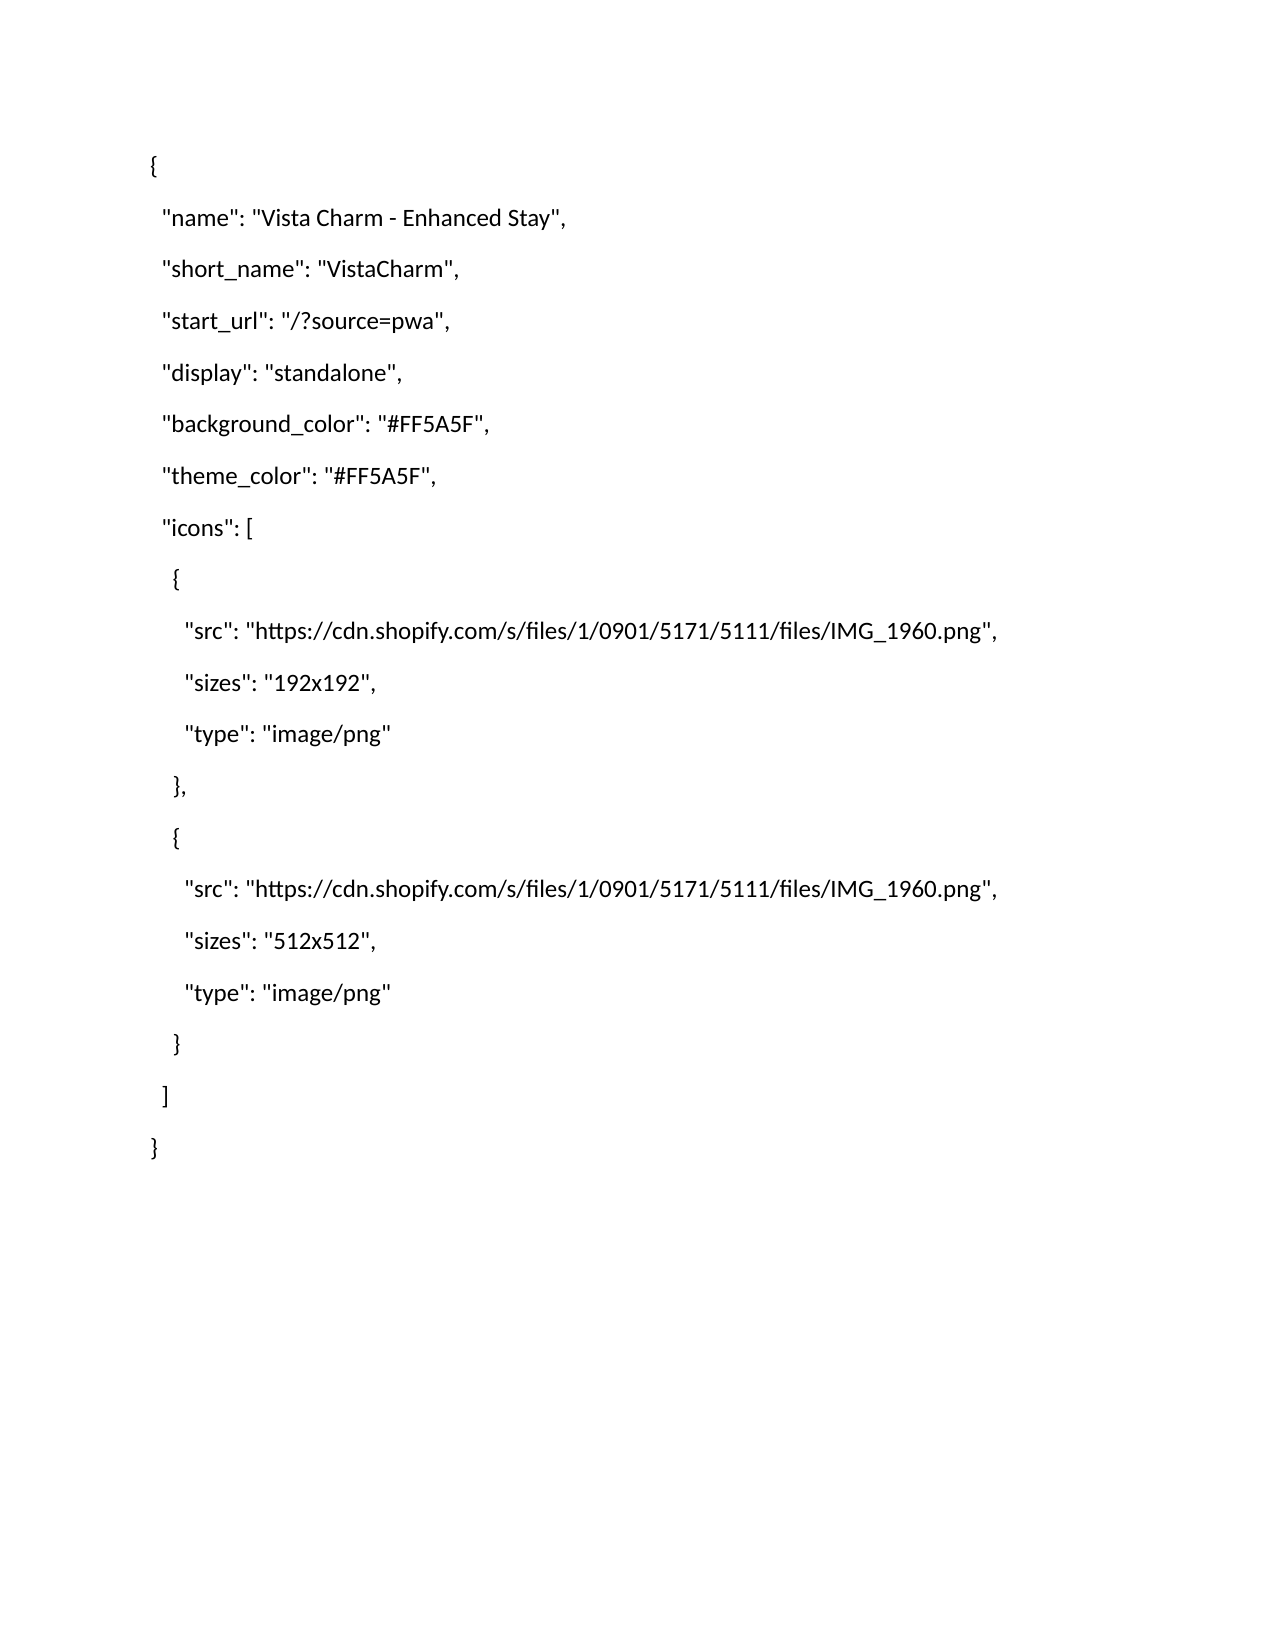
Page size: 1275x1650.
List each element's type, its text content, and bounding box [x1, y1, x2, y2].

text ] [150, 1080, 1125, 1111]
text } [150, 1132, 1125, 1162]
text "src": "https://cdn.shopify.com/s/files/1/0901/5171/5111/files/IMG_1960.png", [150, 873, 1125, 904]
text "icons": [ [150, 512, 1125, 542]
text "name": "Vista Charm - Enhanced Stay", [150, 202, 1125, 232]
text "sizes": "192x192", [150, 667, 1125, 697]
text } [150, 1028, 1125, 1059]
text "type": "image/png" [150, 977, 1125, 1007]
text "start_url": "/?source=pwa", [150, 305, 1125, 336]
text { [150, 822, 1125, 852]
text "background_color": "#FF5A5F", [150, 408, 1125, 439]
text "display": "standalone", [150, 357, 1125, 387]
text "type": "image/png" [150, 718, 1125, 749]
text { [150, 150, 1125, 181]
text "short_name": "VistaCharm", [150, 253, 1125, 284]
text "src": "https://cdn.shopify.com/s/files/1/0901/5171/5111/files/IMG_1960.png", [150, 615, 1125, 646]
text "theme_color": "#FF5A5F", [150, 460, 1125, 491]
text "sizes": "512x512", [150, 925, 1125, 956]
text }, [150, 770, 1125, 801]
text { [150, 563, 1125, 594]
